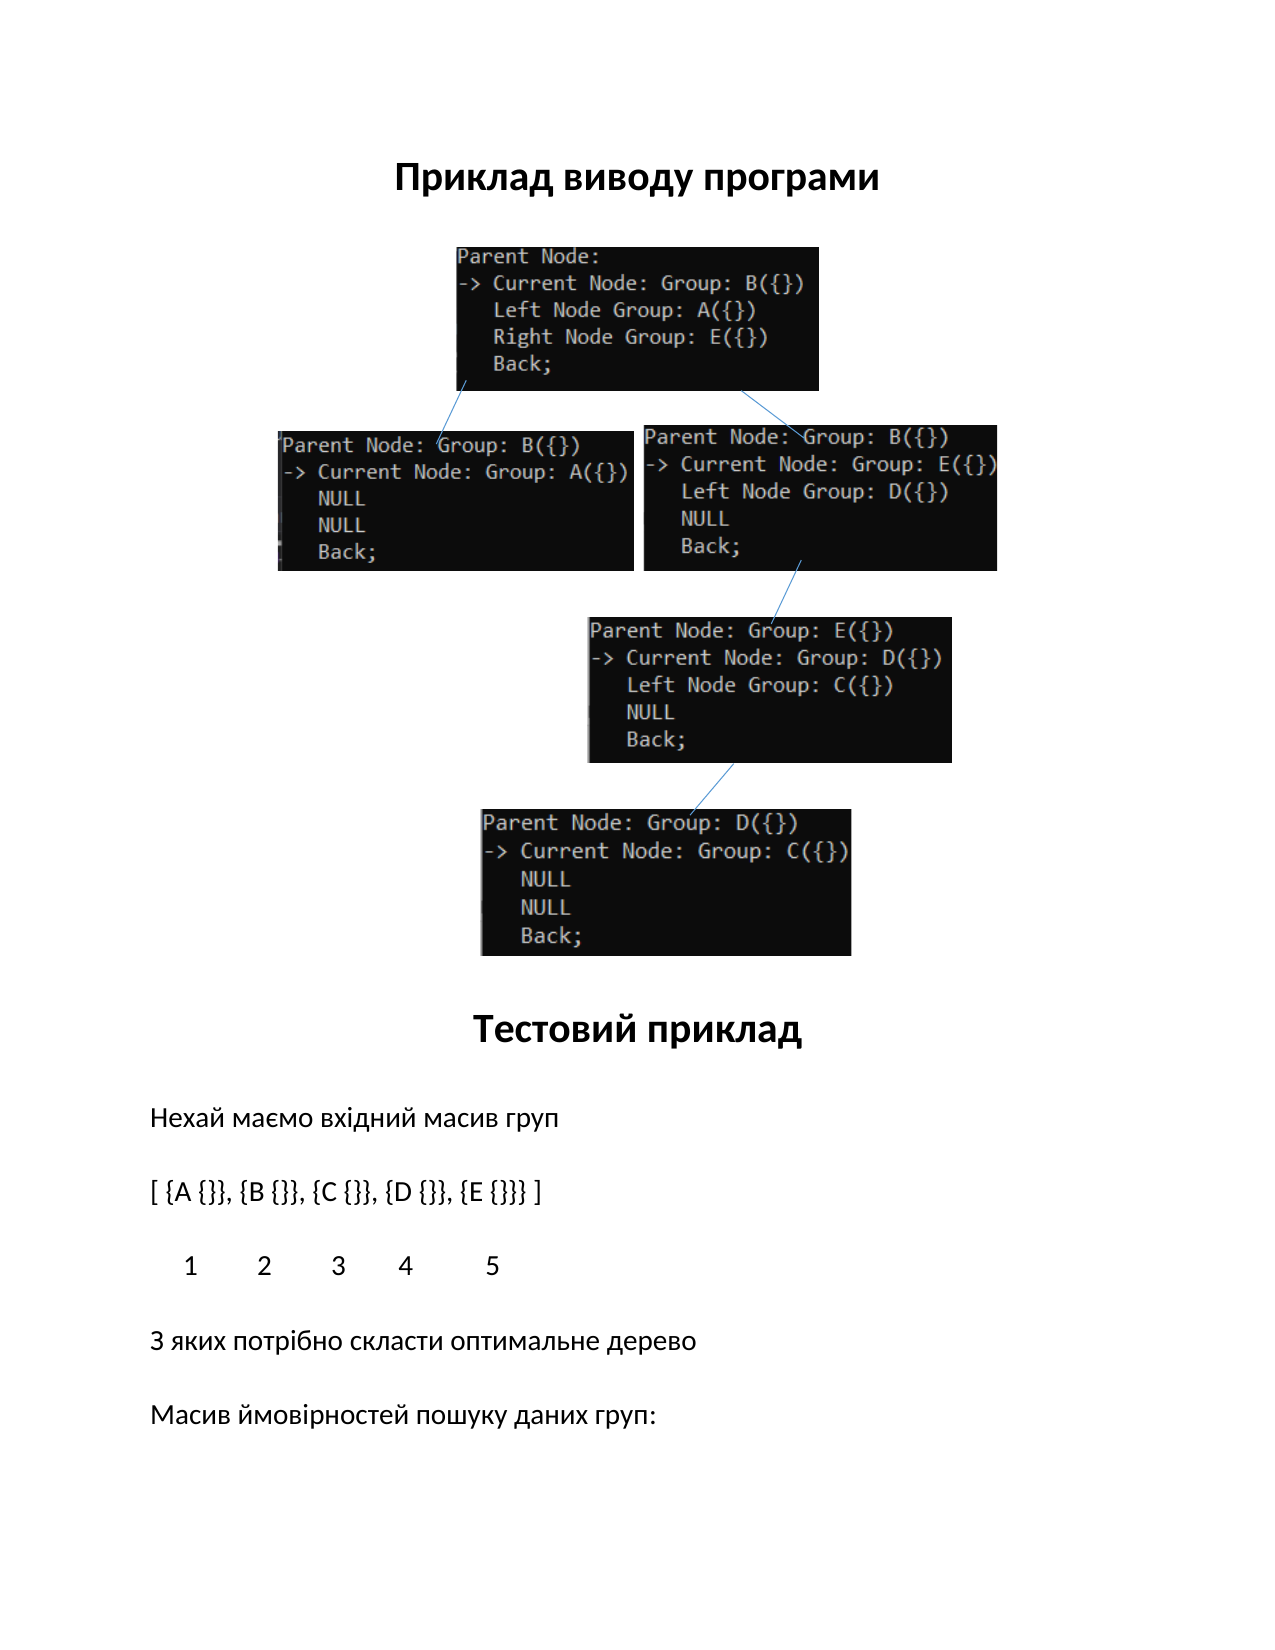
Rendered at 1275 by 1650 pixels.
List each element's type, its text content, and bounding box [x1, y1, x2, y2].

text Масив ймовірностей пошуку даних груп: [150, 1396, 1125, 1432]
picture [277, 431, 634, 571]
picture [587, 617, 952, 763]
picture [643, 425, 998, 571]
picture [456, 247, 819, 391]
text Приклад виводу програми [150, 150, 1125, 201]
text [ {A {}}, {B {}}, {C {}}, {D {}}, {E {}}} ] [150, 1173, 1125, 1209]
picture [480, 809, 852, 956]
text З яких потрібно скласти оптимальне дерево [150, 1322, 1125, 1357]
text Нехай маємо вхідний масив груп [150, 1099, 1125, 1134]
text 1 2 3 4 5 [150, 1247, 1125, 1283]
text Тестовий приклад [150, 1002, 1125, 1053]
